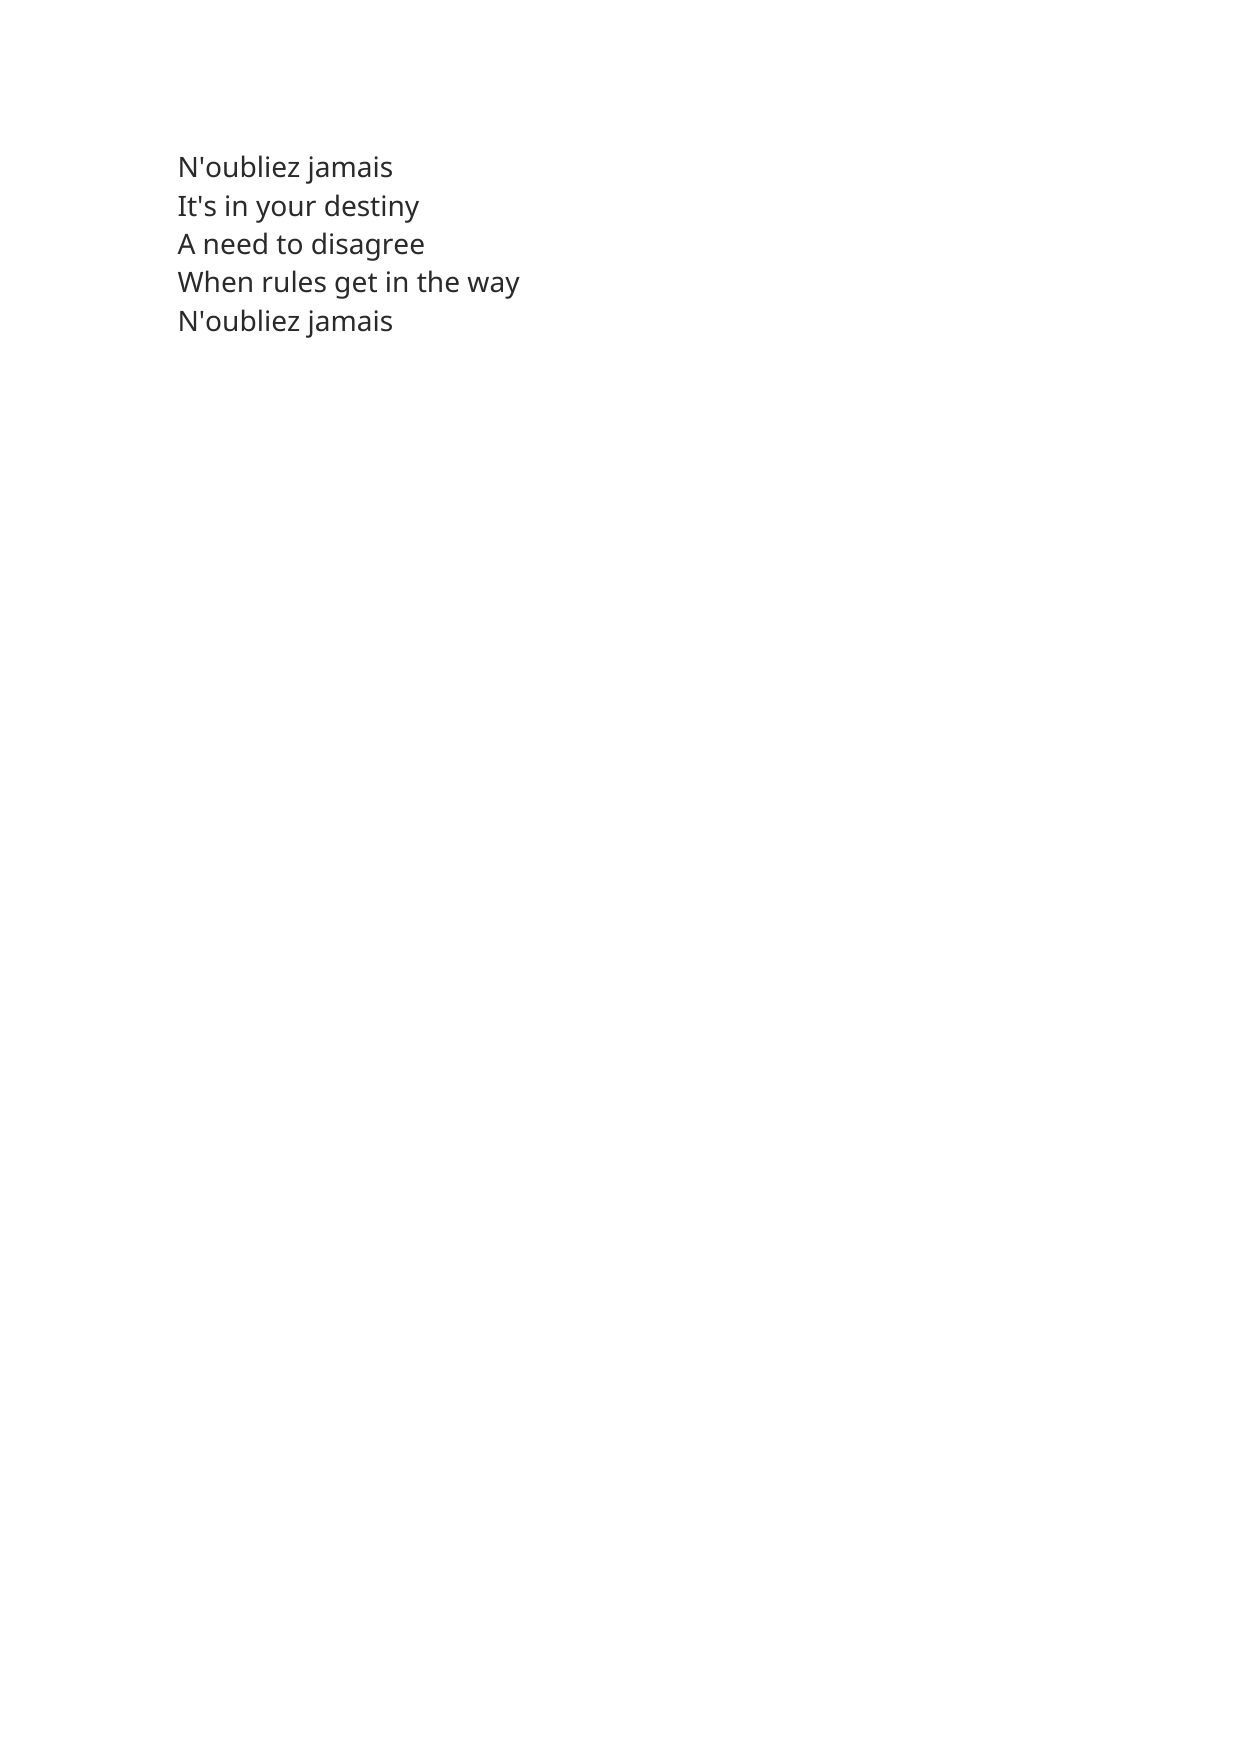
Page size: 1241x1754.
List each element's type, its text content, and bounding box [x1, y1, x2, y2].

text N'oubliez jamais It's in your destiny A need to disagree When rules get in the way N'oubliez jamais [177, 148, 1063, 339]
